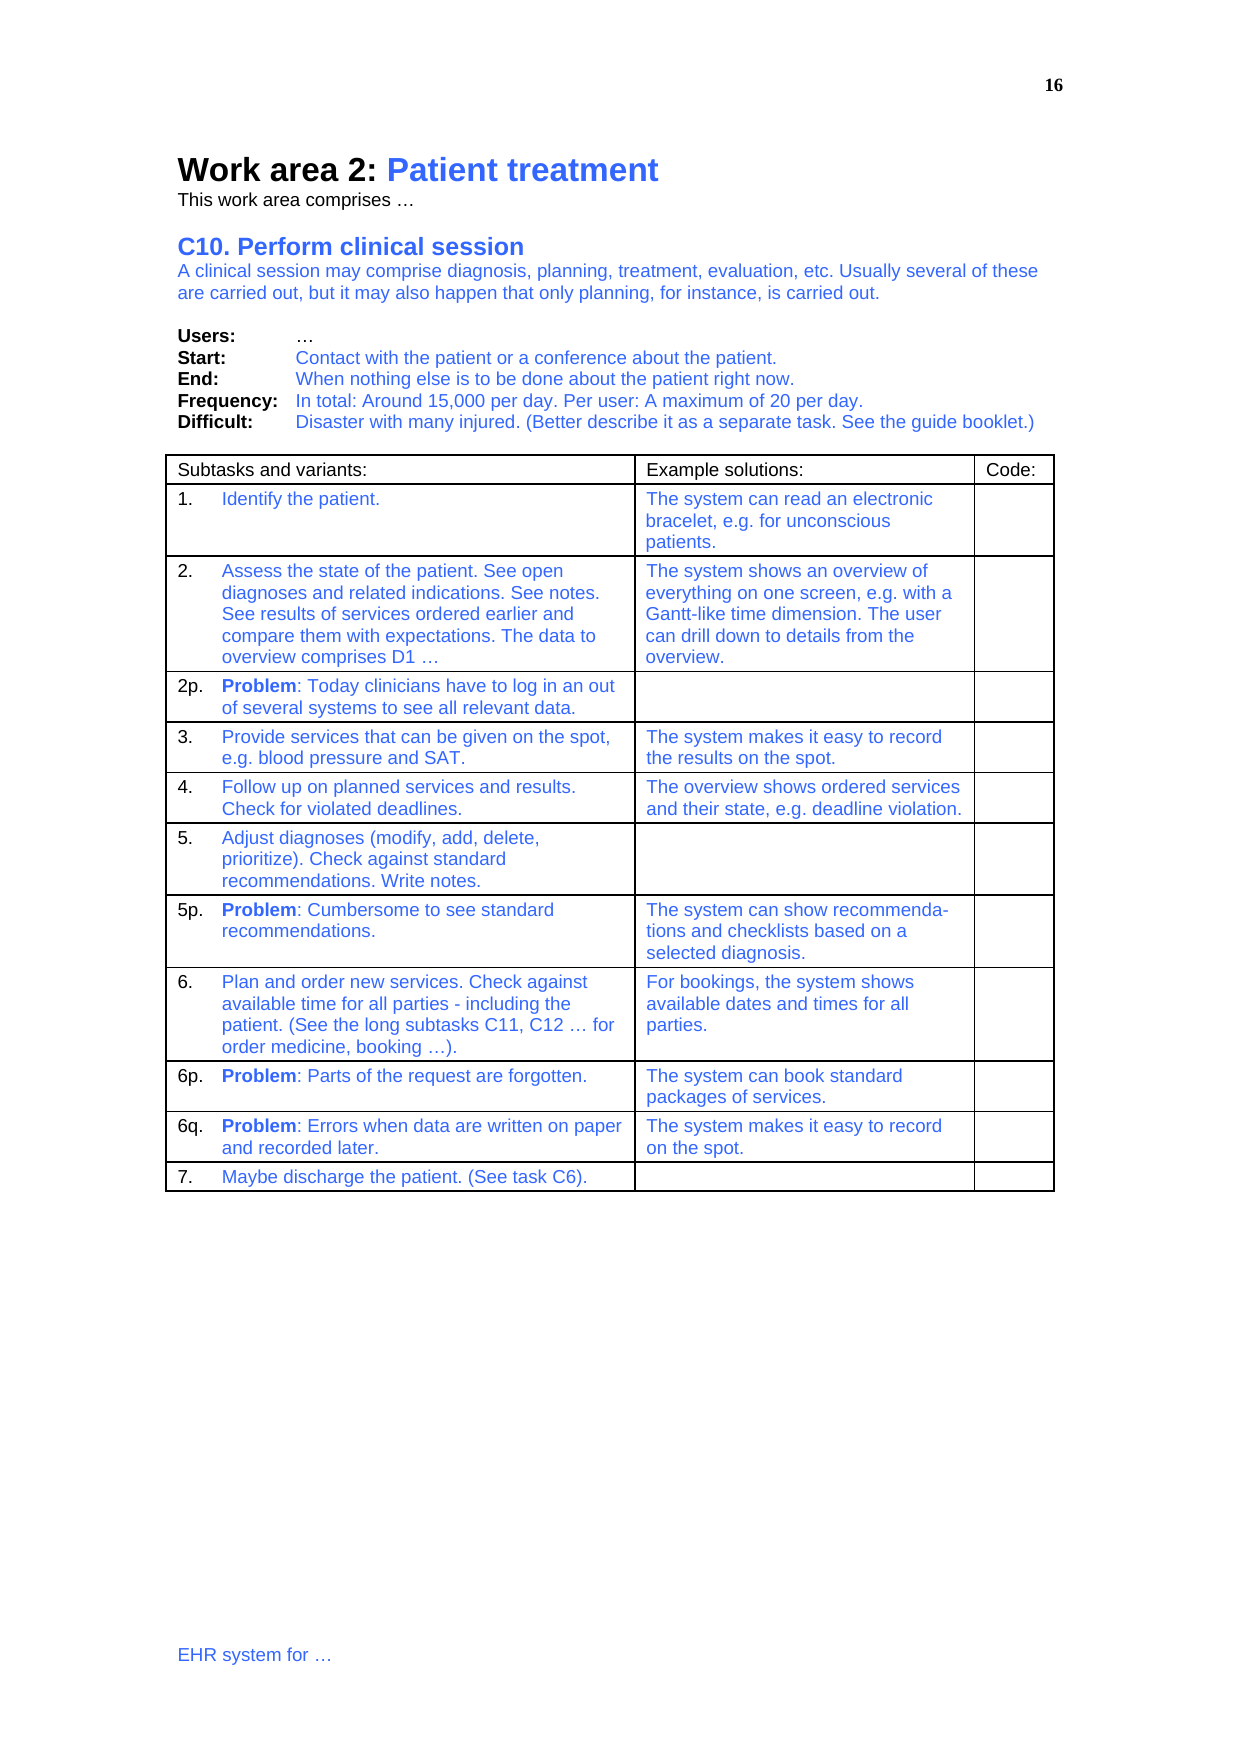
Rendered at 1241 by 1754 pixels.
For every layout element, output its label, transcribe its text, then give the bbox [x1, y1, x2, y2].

table_cell The system makes it easy to record the results on the spot. [636, 723, 974, 772]
table_header Example solutions: [636, 456, 974, 483]
table_cell 2. Assess the state of the patient. See open diagnoses and related indications. See notes. See results of services ordered earlier and compare them with expectations. The data to overview comprises D0 … [167, 557, 634, 671]
table_cell The overview shows ordered services and their state, e.g. deadline violation. [636, 773, 974, 822]
table_cell The system makes it easy to record on the spot. [636, 1112, 974, 1161]
table_cell [975, 672, 1053, 721]
table_header Code: [975, 456, 1053, 483]
table_cell [975, 1163, 1053, 1190]
table_cell [975, 824, 1053, 894]
text Start: Contact with the patient or a conference about the patient. [177, 347, 1063, 368]
table_cell [975, 1062, 1053, 1111]
subtitle Work area 2: Patient treatment [177, 150, 1063, 188]
table_cell 7. Maybe discharge the patient. (See task C6). [167, 1163, 634, 1190]
table_cell The system can book standard packages of services. [636, 1062, 974, 1111]
table_cell The system can show recommendations and checklists based on a selected diagnosis. [636, 896, 974, 966]
table_cell The system can read an electronic bracelet, e.g. for unconscious patients. [636, 485, 974, 555]
table_header Subtasks and variants: [167, 456, 634, 483]
table_cell 2p. Problem: Today clinicians have to log in an out of several systems to see all relevant data. [167, 672, 634, 721]
table_cell 6p. Problem: Parts of the request are forgotten. [167, 1062, 634, 1111]
text Users: … [177, 325, 1063, 347]
table_cell [975, 968, 1053, 1060]
table_cell 5p. Problem: Cumbersome to see standard recommendations. [167, 896, 634, 966]
table_cell [975, 485, 1053, 555]
table_cell For bookings, the system shows available dates and times for all parties. [636, 968, 974, 1060]
table_cell 4. Follow up on planned services and results. Check for violated deadlines. [167, 773, 634, 822]
table_cell [636, 1163, 974, 1190]
table_cell 3. Provide services that can be given on the spot, e.g. blood pressure and SAT. [167, 723, 634, 772]
text End: When nothing else is to be done about the patient right now. [177, 368, 1063, 390]
table_cell [636, 672, 974, 721]
table_cell 6q. Problem: Errors when data are written on paper and recorded later. [167, 1112, 634, 1161]
table_cell [975, 723, 1053, 772]
table_cell 1. Identify the patient. [167, 485, 634, 555]
text This work area comprises … [177, 188, 1063, 210]
text Frequency: In total: Around 15,000 per day. Per user: A maximum of 20 per day. [177, 390, 1063, 411]
table_cell 6. Plan and order new services. Check against available time for all parties - including the patient. (See the long subtasks C11, C12 … for order medicine, booking …). [167, 968, 634, 1060]
table_cell [975, 557, 1053, 671]
text Difficult: Disaster with many injured. (Better describe it as a separate task. See the guide booklet.) [177, 411, 1063, 433]
table_cell The system shows an overview of everything on one screen, e.g. with a Gantt-like time dimension. The user can drill down to details from the overview. [636, 557, 974, 671]
table_cell [975, 1112, 1053, 1161]
table_cell [636, 824, 974, 894]
table_cell [975, 896, 1053, 966]
subtitle Perform clinical session [177, 232, 1063, 260]
table_cell [975, 773, 1053, 822]
table_cell 5. Adjust diagnoses (modify, add, delete, prioritize). Check against standard recommendations. Write notes. [167, 824, 634, 894]
text A clinical session may comprise diagnosis, planning, treatment, evaluation, etc. Usually several of these are carried out, but it may also happen that only planning, for instance, is carried out. [177, 260, 1063, 303]
